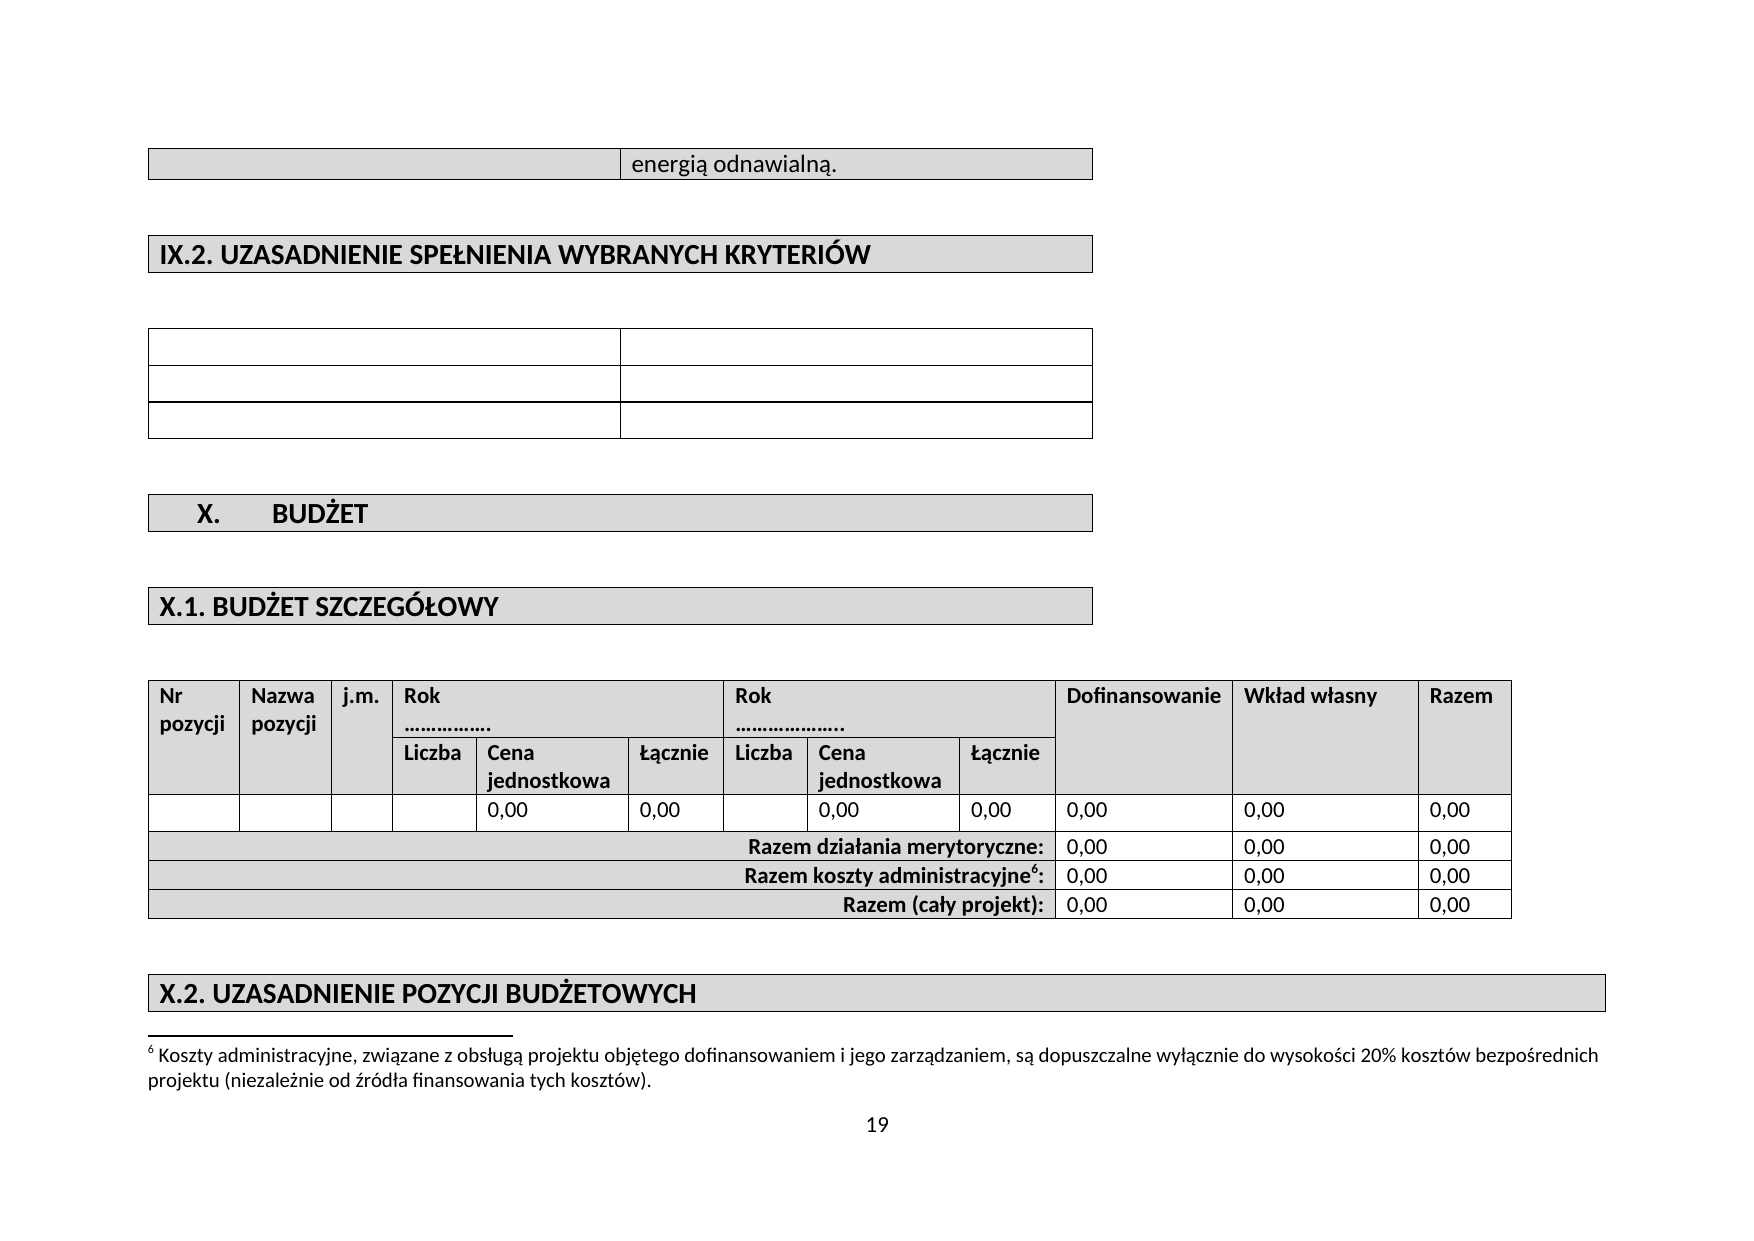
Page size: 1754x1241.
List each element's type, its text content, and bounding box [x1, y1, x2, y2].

table_cell 0,00 [1056, 861, 1232, 889]
table_cell 0,00 [1233, 890, 1418, 918]
table_cell [332, 795, 392, 831]
table_cell [393, 795, 476, 831]
table_cell 0,00 [808, 795, 959, 831]
table_header j.m. [332, 681, 392, 794]
table_cell 0,00 [1419, 890, 1511, 918]
table_header IX.2. UZASADNIENIE SPEŁNIENIA WYBRANYCH KRYTERIÓW [149, 236, 1092, 272]
table_header Razem [1419, 681, 1511, 794]
table_header BUDŻET [149, 495, 1092, 531]
table_cell [149, 795, 239, 831]
table_header Wkład własny [1233, 681, 1418, 794]
table_cell 0,00 [629, 795, 723, 831]
table_cell 0,00 [1419, 861, 1511, 889]
table_header Rok ……………….. [724, 681, 1055, 737]
table_cell 0,00 [1233, 832, 1418, 860]
table_cell [621, 366, 1092, 401]
table_cell Razem działania merytoryczne: [149, 832, 1055, 860]
table_header Nazwa pozycji [240, 681, 331, 794]
table_cell Cena jednostkowa [477, 738, 628, 794]
table_header X.1. BUDŻET SZCZEGÓŁOWY [149, 588, 1092, 624]
table_cell 0,00 [1056, 890, 1232, 918]
table_cell 0,00 [1056, 832, 1232, 860]
table_cell Cena jednostkowa [808, 738, 959, 794]
table_header X.2. UZASADNIENIE POZYCJI BUDŻETOWYCH [149, 975, 1605, 1011]
table_cell Łącznie [629, 738, 723, 794]
table_cell 0,00 [477, 795, 628, 831]
table_cell [724, 795, 807, 831]
table_cell 0,00 [1056, 795, 1232, 831]
table_cell Razem koszty administracyjne: [149, 861, 1055, 889]
table_header Rok ……………. [393, 681, 723, 737]
table_cell Łącznie [960, 738, 1055, 794]
table_header Dofinansowanie [1056, 681, 1232, 794]
table_header [621, 329, 1092, 365]
table_cell 0,00 [1419, 832, 1511, 860]
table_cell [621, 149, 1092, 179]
table_header Nr pozycji [149, 681, 239, 794]
table_cell [149, 403, 620, 438]
table_cell 0,00 [1233, 795, 1418, 831]
table_cell [621, 403, 1092, 438]
table_cell Liczba [393, 738, 476, 794]
table_cell [240, 795, 331, 831]
table_cell 0,00 [960, 795, 1055, 831]
table_cell [149, 366, 620, 401]
table_cell Liczba [724, 738, 807, 794]
table_header [149, 329, 620, 365]
table_cell Razem (cały projekt): [149, 890, 1055, 918]
table_cell 0,00 [1419, 795, 1511, 831]
table_cell 0,00 [1233, 861, 1418, 889]
